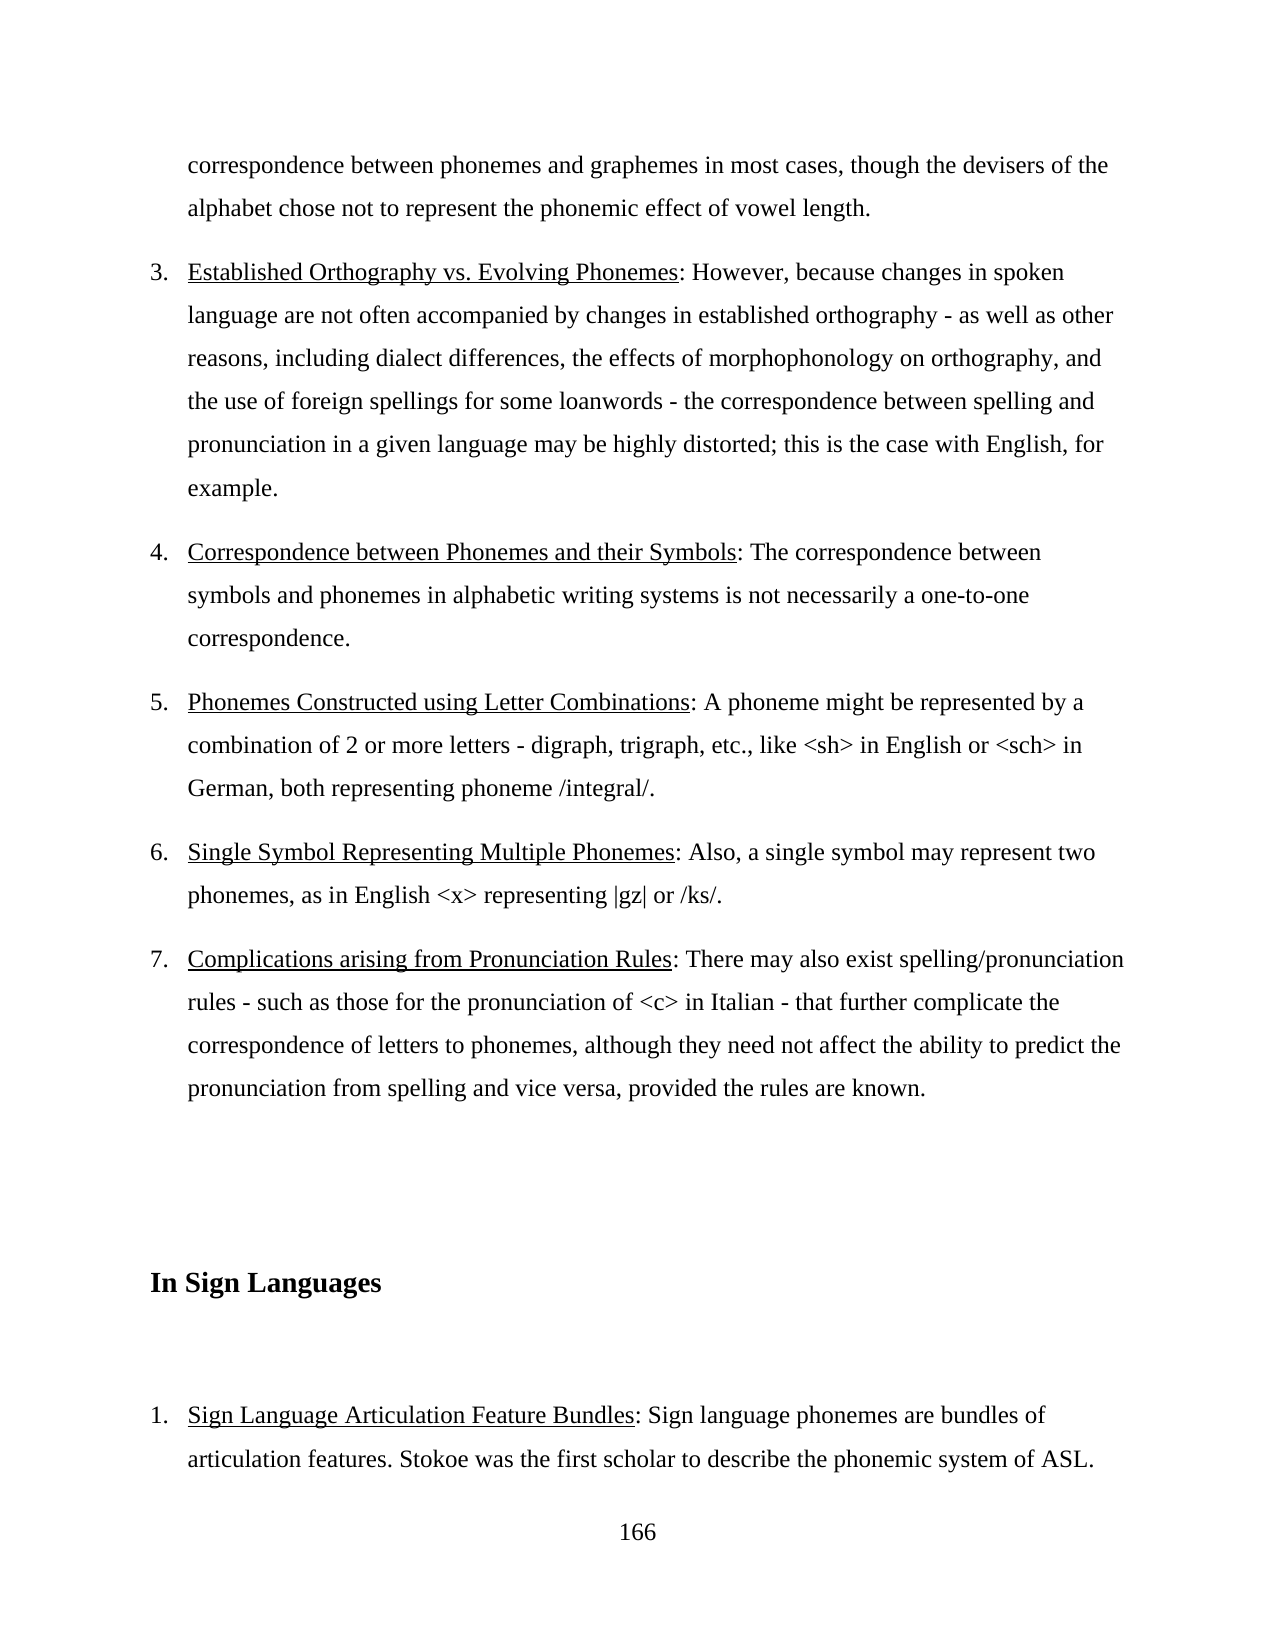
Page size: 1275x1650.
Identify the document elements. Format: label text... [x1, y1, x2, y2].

list Sign Language Articulation Feature Bundles: Sign language phonemes are bundles of articulation features. Stokoe was the first scholar to describe the phonemic system of ASL. [150, 1401, 1125, 1472]
text In Sign Languages [150, 1265, 1125, 1299]
list Complications arising from Pronunciation Rules: There may also exist spelling/pronunciation rules - such as those for the pronunciation of <c> in Italian - that further complicate the correspondence of letters to phonemes, although they need not affect the ability to predict the pronunciation from spelling and vice versa, provided the rules are known. [150, 944, 1125, 1102]
list Single Symbol Representing Multiple Phonemes: Also, a single symbol may represent two phonemes, as in English <x> representing |gz| or /ks/. [150, 837, 1125, 909]
list Established Orthography vs. Evolving Phonemes: However, because changes in spoken language are not often accompanied by changes in established orthography - as well as other reasons, including dialect differences, the effects of morphophonology on orthography, and the use of foreign spellings for some loanwords - the correspondence between spelling and pronunciation in a given language may be highly distorted; this is the case with English, for example. [150, 257, 1125, 501]
list Phonemes Constructed using Letter Combinations: A phoneme might be represented by a combination of 2 or more letters - digraph, trigraph, etc., like <sh> in English or <sch> in German, both representing phoneme /integral/. [150, 687, 1125, 802]
list Correspondence between Phonemes and their Symbols: The correspondence between symbols and phonemes in alphabetic writing systems is not necessarily a one-to-one correspondence. [150, 537, 1125, 652]
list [150, 150, 1125, 222]
